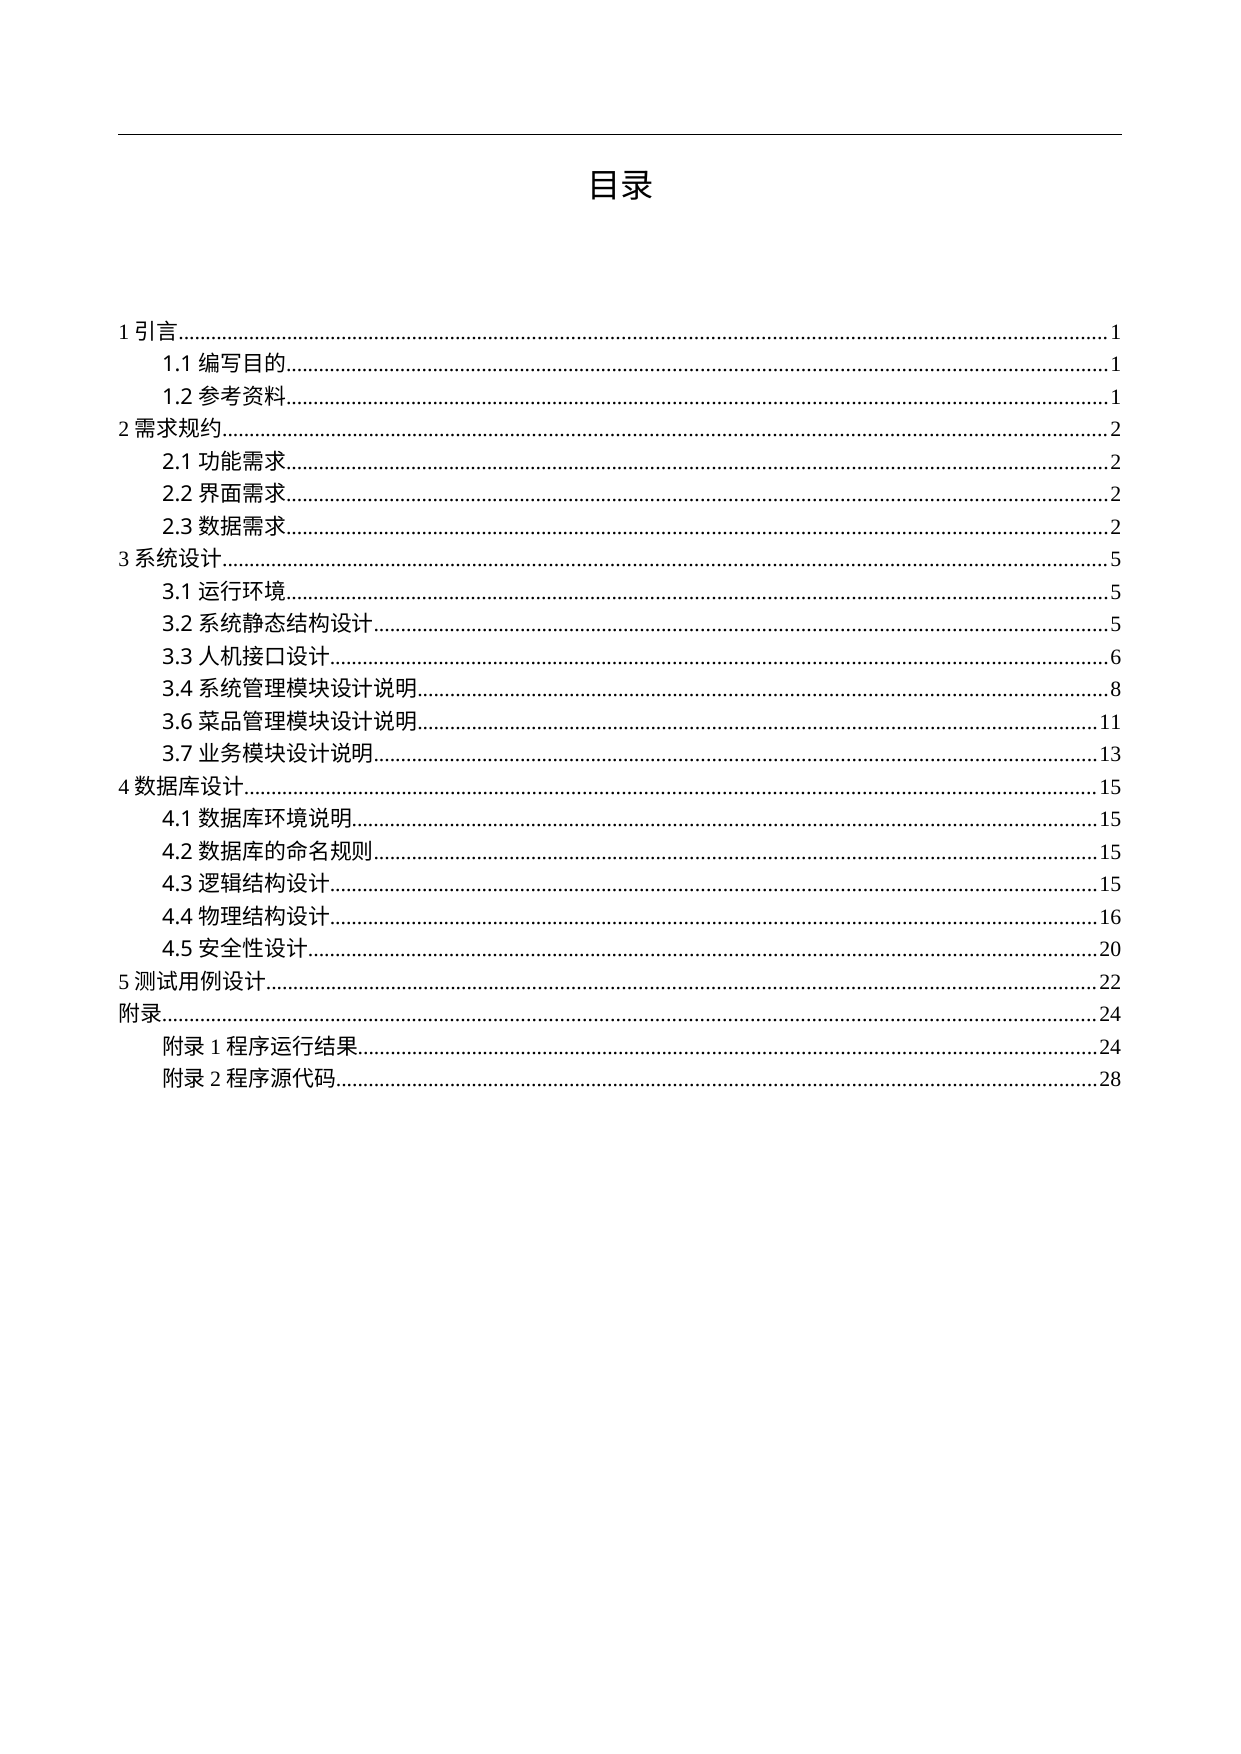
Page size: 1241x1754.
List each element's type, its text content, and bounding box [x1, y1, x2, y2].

text 4.1 数据库环境说明 15 [162, 801, 1122, 833]
text 3.1 运行环境 5 [162, 573, 1122, 606]
text 3.6 菜品管理模块设计说明 11 [162, 703, 1122, 736]
text 1.2 参考资料 1 [162, 378, 1122, 411]
text 1.1 编写目的 1 [162, 346, 1122, 378]
text 2.3 数据需求 2 [162, 508, 1122, 541]
text 3 系统设计 5 [118, 541, 1122, 573]
text 4.5 安全性设计 20 [162, 931, 1122, 963]
text 4.2 数据库的命名规则 15 [162, 833, 1122, 866]
text 2.1 功能需求 2 [162, 443, 1122, 476]
text 3.2 系统静态结构设计 5 [162, 606, 1122, 638]
text 3.3 人机接口设计 6 [162, 638, 1122, 671]
text 2.2 界面需求 2 [162, 476, 1122, 508]
text 4.3 逻辑结构设计 15 [162, 866, 1122, 898]
text 4 数据库设计 15 [118, 768, 1122, 801]
text 3.7 业务模块设计说明 13 [162, 736, 1122, 768]
text 3.4 系统管理模块设计说明 8 [162, 671, 1122, 703]
text 2 需求规约 2 [118, 411, 1122, 443]
text 附录 24 [118, 996, 1122, 1028]
text 附录1 程序运行结果 24 [162, 1028, 1122, 1061]
text 4.4 物理结构设计 16 [162, 898, 1122, 931]
text 5 测试用例设计 22 [118, 963, 1122, 996]
text 附录2 程序源代码 28 [162, 1061, 1122, 1093]
text 目录 [118, 151, 1122, 216]
text 1 引言 1 [118, 313, 1122, 346]
